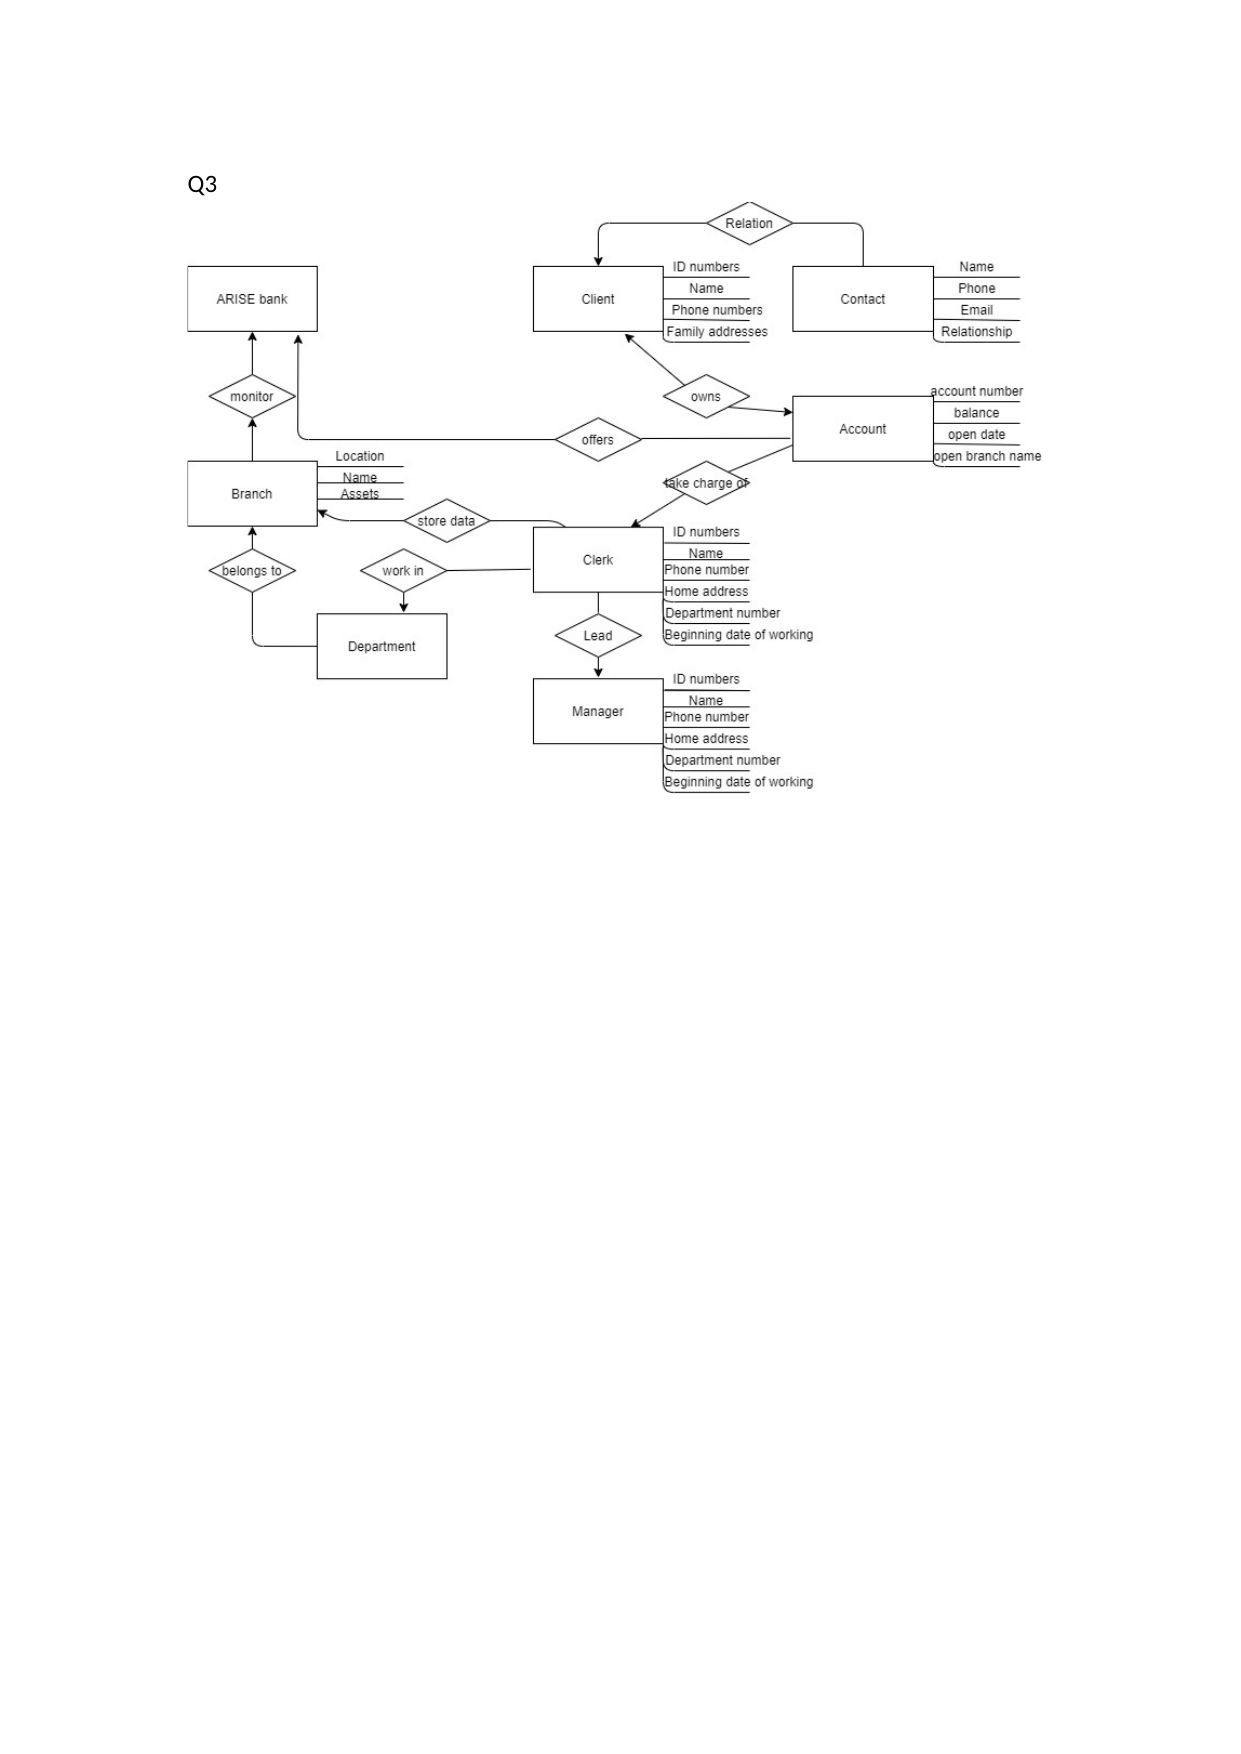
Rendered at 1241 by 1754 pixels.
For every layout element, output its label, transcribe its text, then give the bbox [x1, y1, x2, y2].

text Q3 [187, 164, 1053, 202]
picture [187, 202, 1053, 794]
